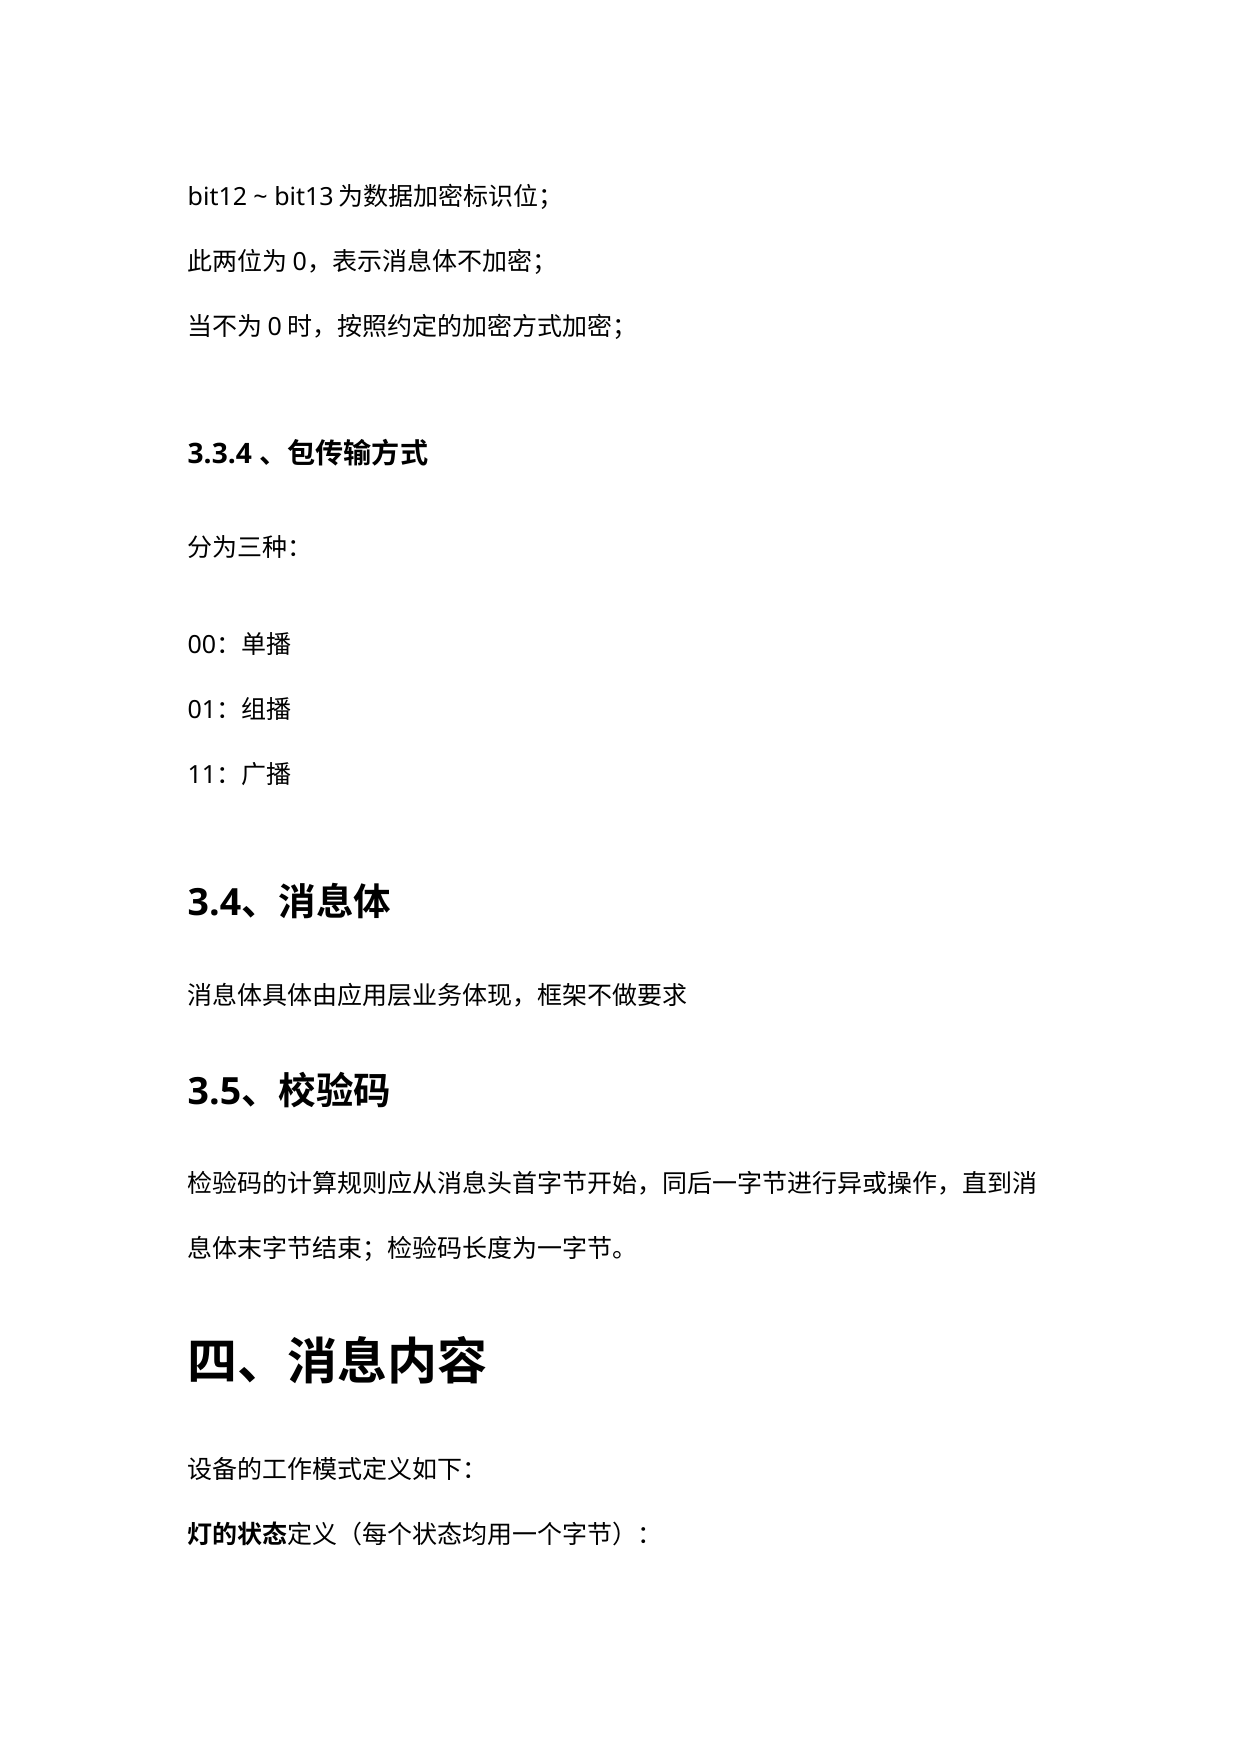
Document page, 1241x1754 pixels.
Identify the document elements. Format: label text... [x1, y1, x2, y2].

text 灯的状态定义（每个状态均用一个字节）： [187, 1500, 1053, 1565]
text 设备的工作模式定义如下： [187, 1435, 1053, 1500]
subtitle 3.3.4 、包传输方式 [187, 419, 1053, 484]
text 当不为0时，按照约定的加密方式加密； [187, 292, 1053, 357]
text bit12 ~ bit13为数据加密标识位； [187, 162, 1053, 227]
subtitle 3.5、校验码 [187, 1055, 1053, 1120]
subtitle 四、消息内容 [187, 1309, 1053, 1406]
text 检验码的计算规则应从消息头首字节开始，同后一字节进行异或操作，直到消息体末字节结束；检验码长度为一字节。 [187, 1149, 1053, 1279]
subtitle 3.4、消息体 [187, 867, 1053, 932]
text 消息体具体由应用层业务体现，框架不做要求 [187, 961, 1053, 1026]
text 01：组播 [187, 675, 1053, 740]
text 00：单播 [187, 610, 1053, 675]
text 此两位为0，表示消息体不加密； [187, 227, 1053, 292]
text 分为三种： [187, 513, 1053, 578]
text 11：广播 [187, 740, 1053, 805]
